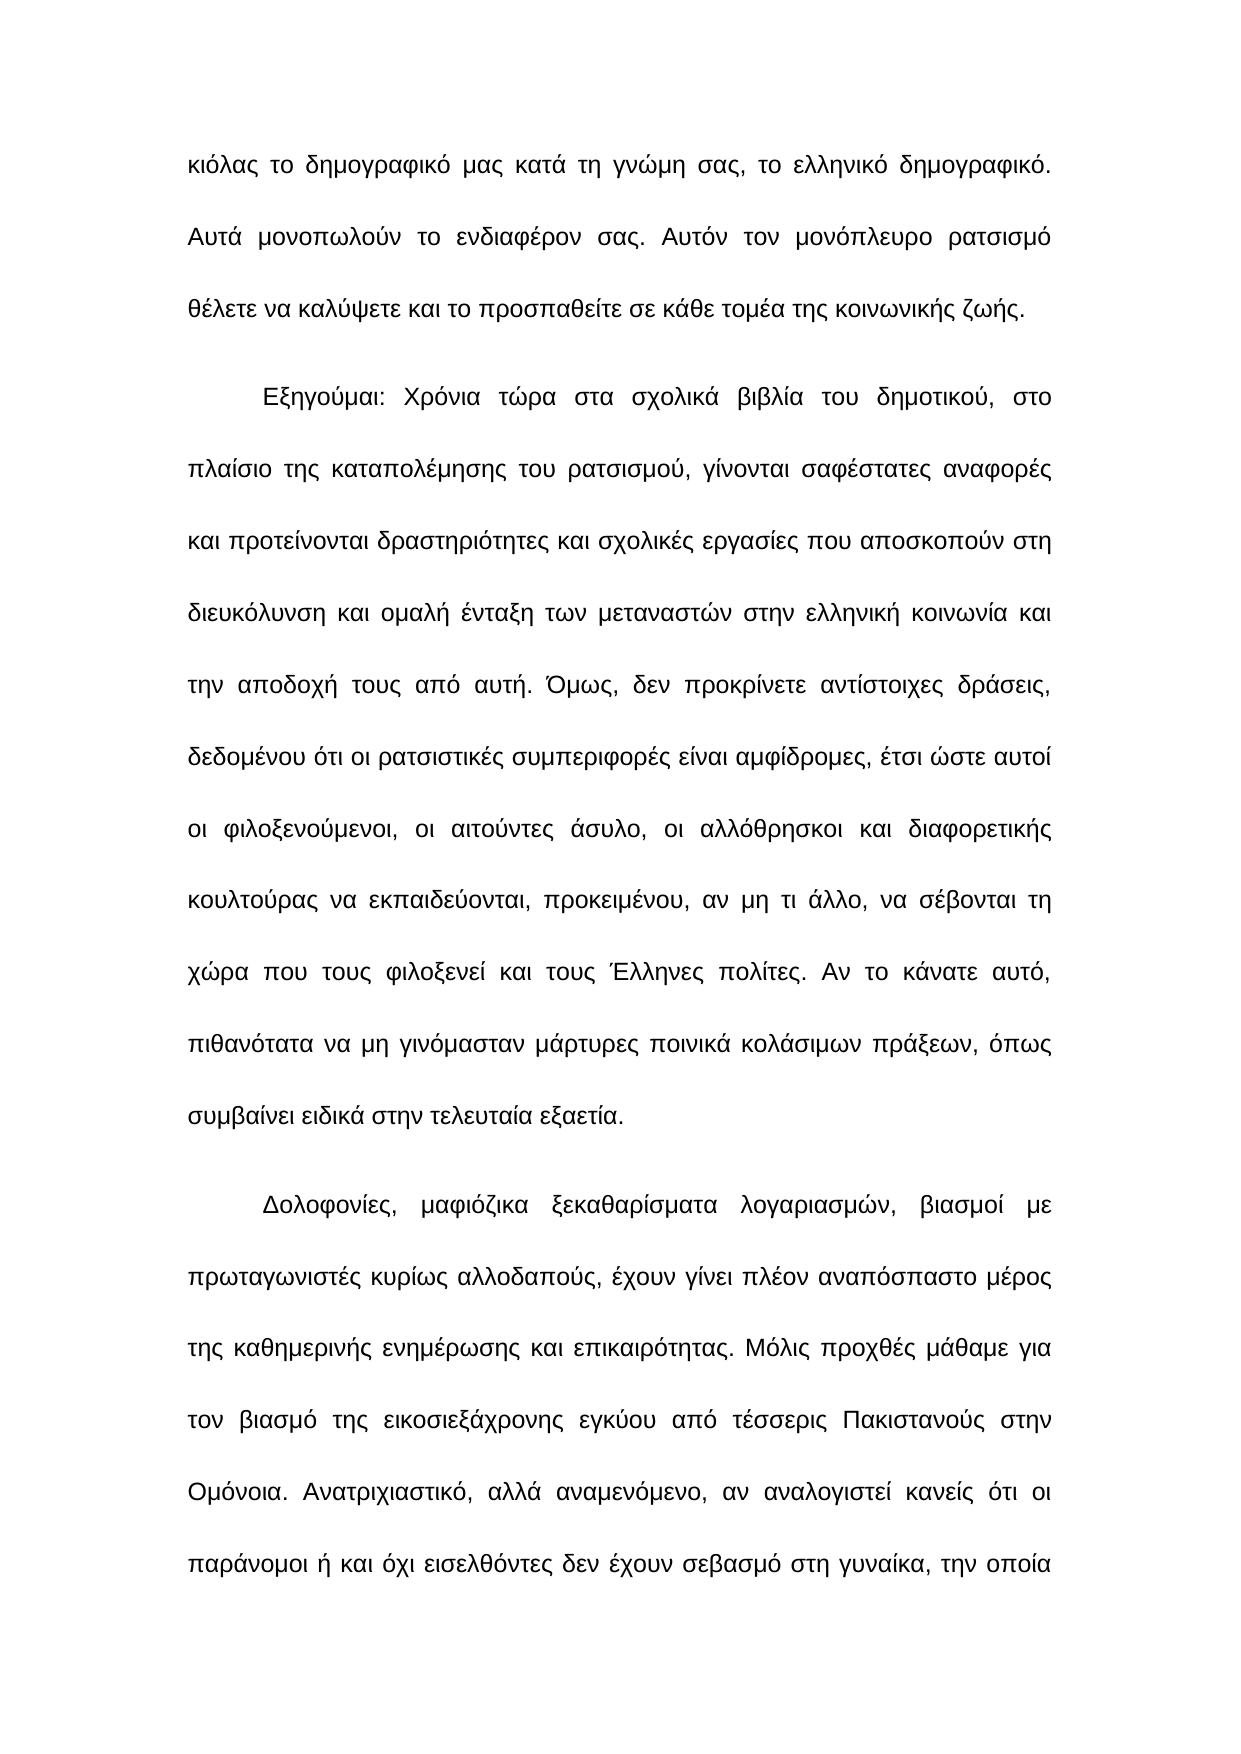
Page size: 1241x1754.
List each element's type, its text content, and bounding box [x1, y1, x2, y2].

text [187, 1189, 1053, 1578]
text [187, 150, 1053, 322]
text Εξηγούμαι: Χρόνια τώρα στα σχολικά βιβλία του δημοτικού, στο πλαίσιο της καταπολέμησης του ρατσισμού, γίνονται σαφέστατες αναφορές και προτείνονται δραστηριότητες και σχολικές εργασίες που αποσκοπούν στη διευκόλυνση και ομαλή ένταξη των μεταναστών στην ελληνική κοινωνία και την αποδοχή τους από αυτή. Όμως, δεν προκρίνετε αντίστοιχες δράσεις, δεδομένου ότι οι ρατσιστικές συμπεριφορές είναι αμφίδρομες, έτσι ώστε αυτοί οι φιλοξενούμενοι, οι αιτούντες άσυλο, οι αλλόθρησκοι και διαφορετικής κουλτούρας να εκπαιδεύονται, προκειμένου, αν μη τι άλλο, να σέβονται τη χώρα που τους φιλοξενεί και τους Έλληνες πολίτες. Αν το κάνατε αυτό, πιθανότατα να μη γινόμασταν μάρτυρες ποινικά κολάσιμων πράξεων, όπως συμβαίνει ειδικά στην τελευταία εξαετία. [187, 382, 1053, 1130]
